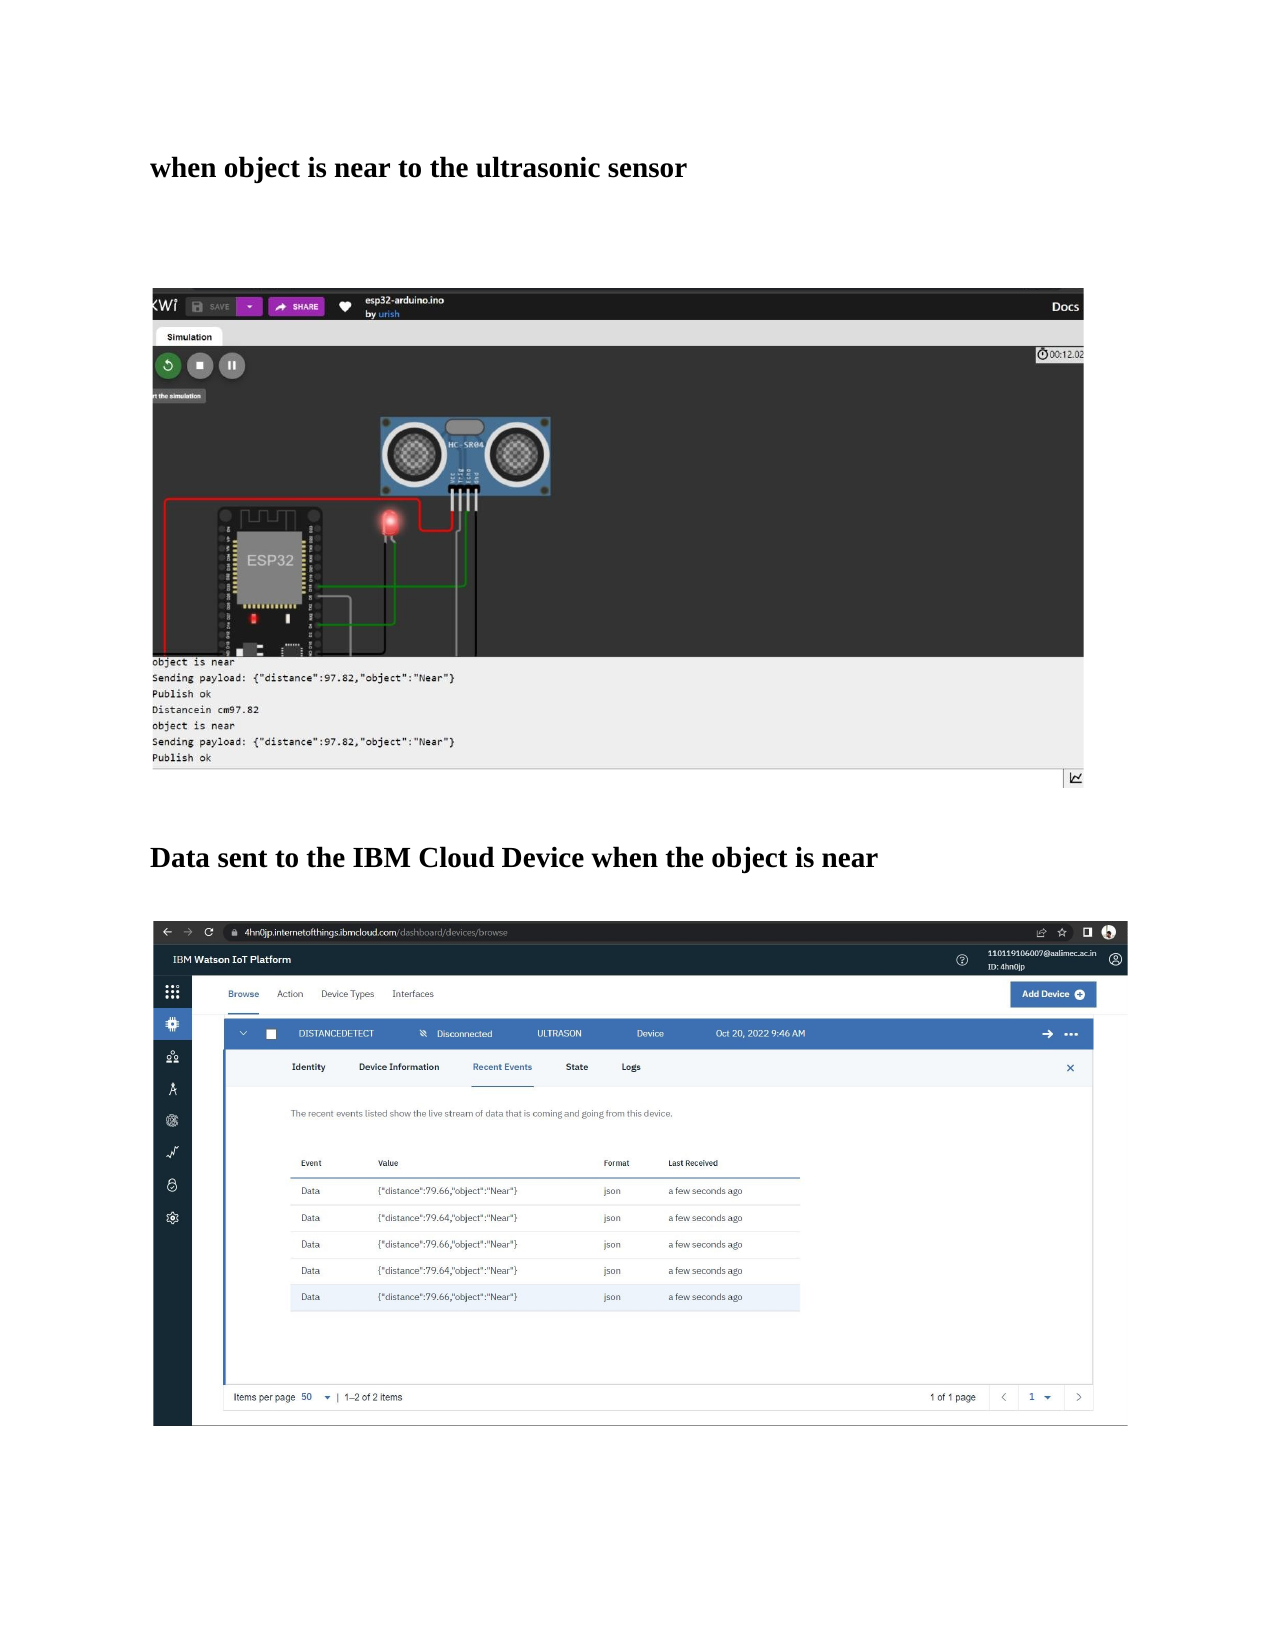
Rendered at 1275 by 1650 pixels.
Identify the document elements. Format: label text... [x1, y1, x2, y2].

text Data sent to the IBM Cloud Device when the object is near [150, 840, 1148, 873]
picture [152, 288, 1084, 788]
subtitle when object is near to the ultrasonic sensor [150, 150, 1148, 183]
picture [153, 921, 1128, 1426]
